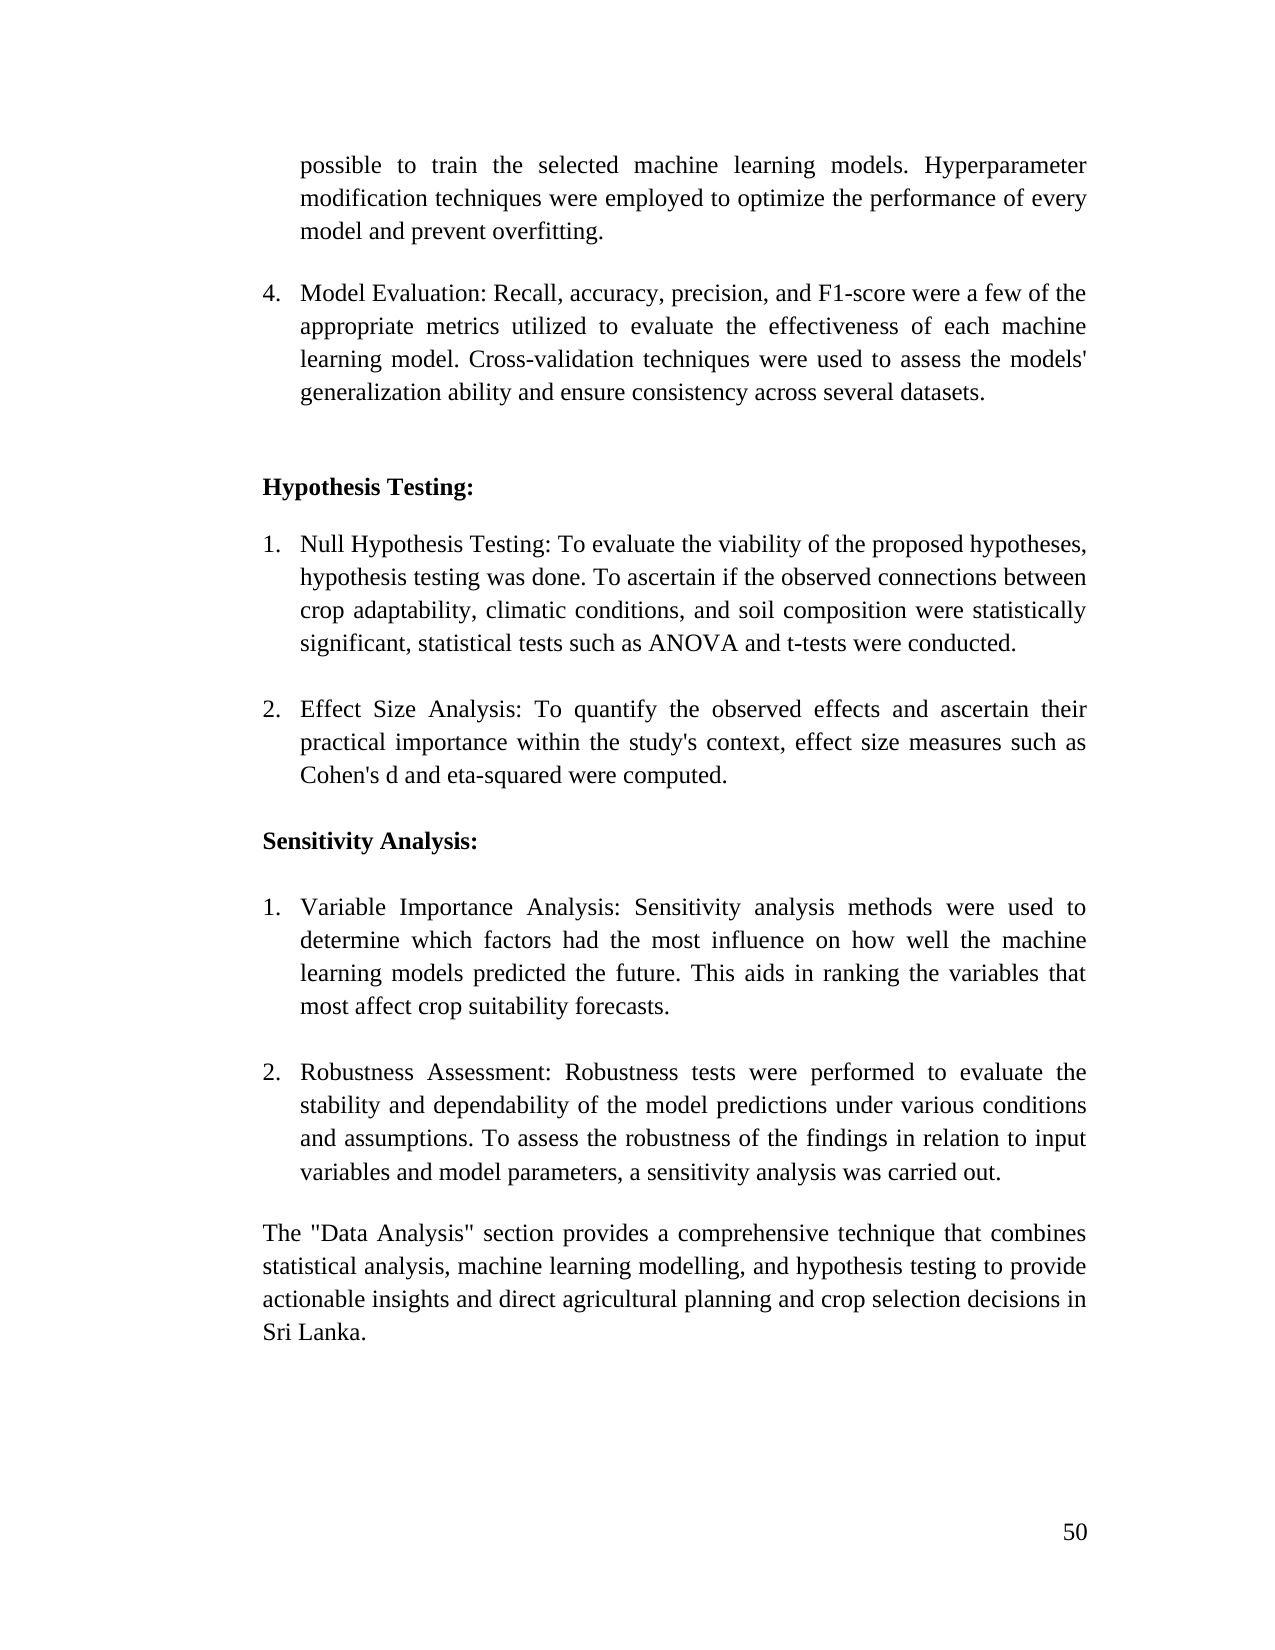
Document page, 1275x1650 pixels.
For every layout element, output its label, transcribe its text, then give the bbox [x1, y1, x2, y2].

list Variable Importance Analysis: Sensitivity analysis methods were used to determine which factors had the most influence on how well the machine learning models predicted the future. This aids in ranking the variables that most affect crop suitability forecasts. [262, 892, 1087, 1020]
list The "Data Analysis" section provides a comprehensive technique that combines statistical analysis, machine learning modelling, and hypothesis testing to provide actionable insights and direct agricultural planning and crop selection decisions in Sri Lanka. [262, 1218, 1087, 1346]
list Null Hypothesis Testing: To evaluate the viability of the proposed hypotheses, hypothesis testing was done. To ascertain if the observed connections between crop adaptability, climatic conditions, and soil composition were statistically significant, statistical tests such as ANOVA and t-tests were conducted. [262, 529, 1087, 657]
list Hypothesis Testing: [262, 472, 1087, 500]
list Model Evaluation: Recall, accuracy, precision, and F1-score were a few of the appropriate metrics utilized to evaluate the effectiveness of each machine learning model. Cross-validation techniques were used to assess the models' generalization ability and ensure consistency across several datasets. [262, 278, 1087, 406]
list Sensitivity Analysis: [262, 826, 1087, 855]
list Robustness Assessment: Robustness tests were performed to evaluate the stability and dependability of the model predictions under various conditions and assumptions. To assess the robustness of the findings in relation to input variables and model parameters, a sensitivity analysis was carried out. [262, 1057, 1087, 1185]
list Effect Size Analysis: To quantify the observed effects and ascertain their practical importance within the study's context, effect size measures such as Cohen's d and eta-squared were computed. [262, 694, 1087, 789]
